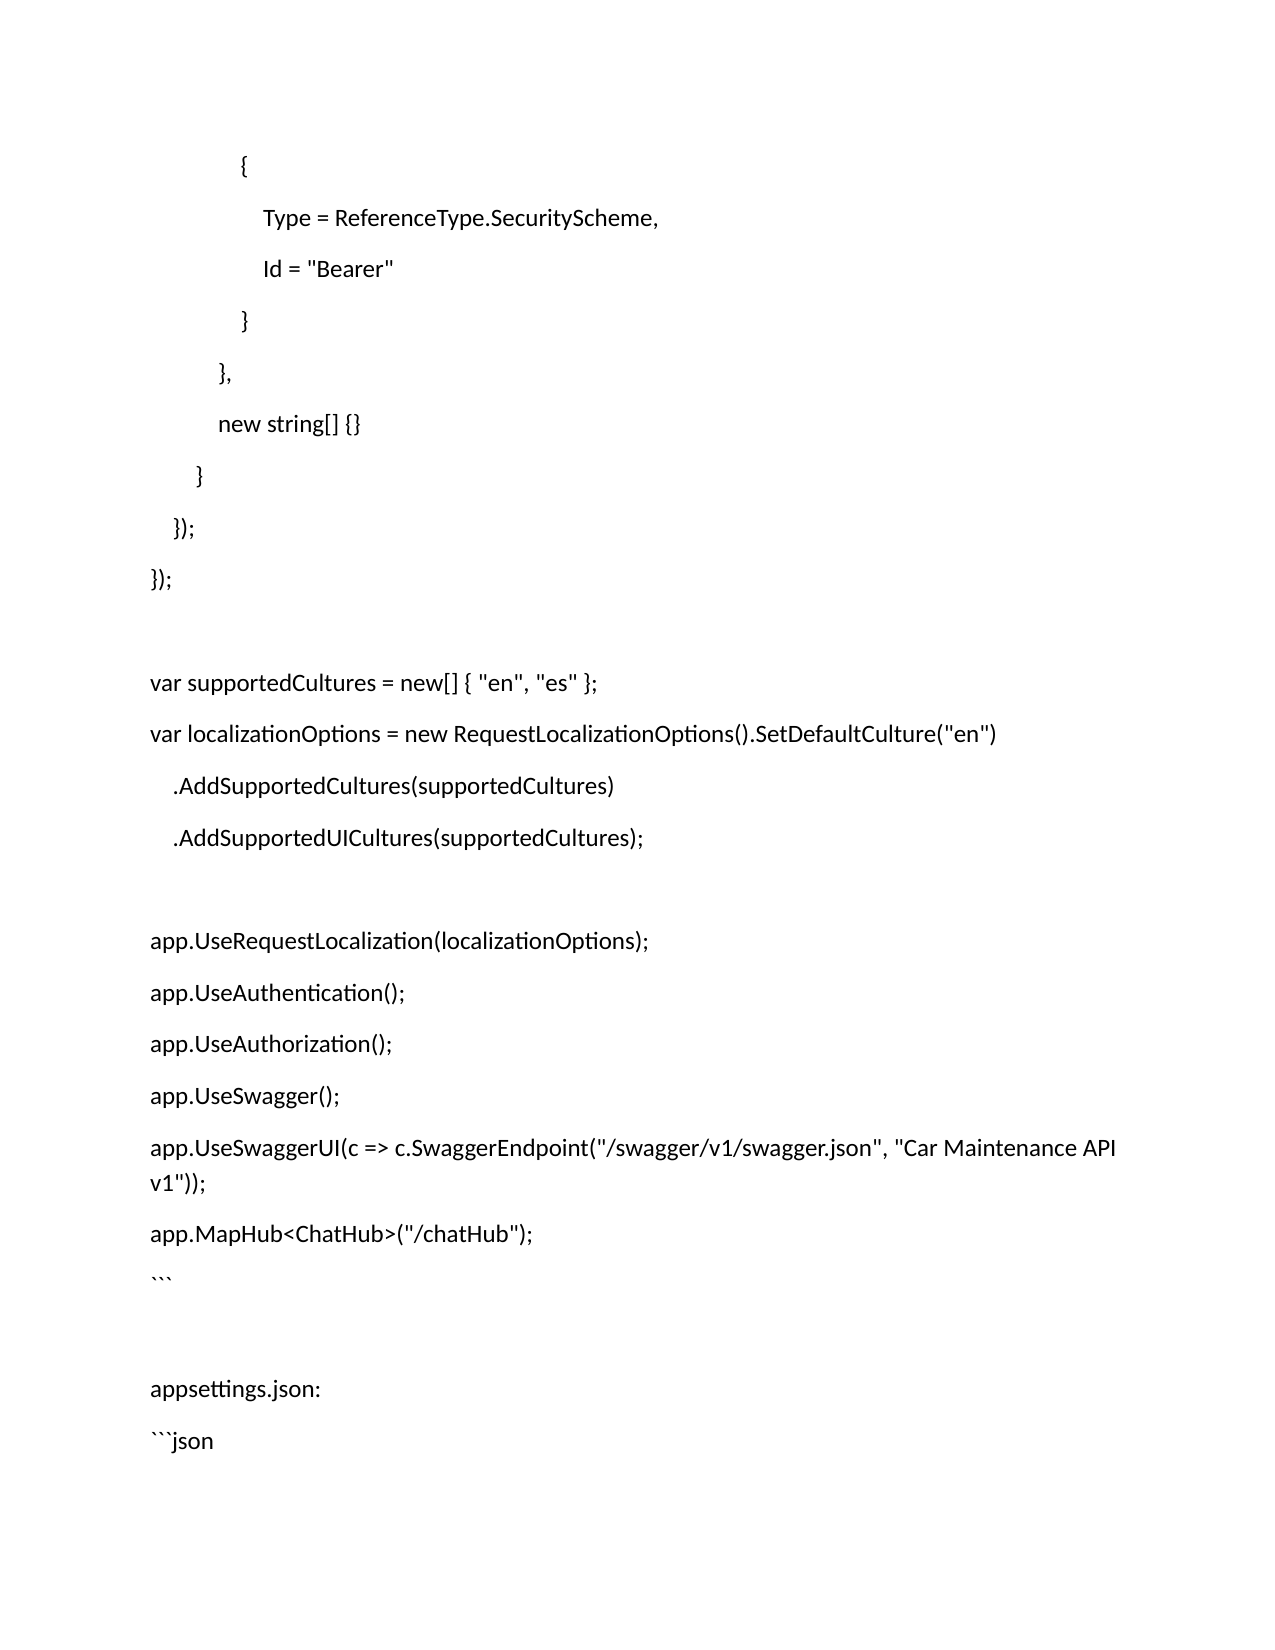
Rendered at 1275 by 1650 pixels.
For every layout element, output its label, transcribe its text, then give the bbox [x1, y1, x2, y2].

text }); [150, 563, 1125, 594]
text app.UseSwaggerUI(c => c.SwaggerEndpoint("/swagger/v1/swagger.json", "Car Maintenance API v1")); [150, 1132, 1125, 1197]
text app.UseRequestLocalization(localizationOptions); [150, 925, 1125, 956]
text } [150, 460, 1125, 491]
text app.UseAuthorization(); [150, 1028, 1125, 1059]
text appsettings.json: [150, 1373, 1125, 1404]
text ``` [150, 1270, 1125, 1301]
text new string[] {} [150, 408, 1125, 439]
text } [150, 305, 1125, 336]
text app.UseAuthentication(); [150, 977, 1125, 1007]
text app.UseSwagger(); [150, 1080, 1125, 1111]
text Type = ReferenceType.SecurityScheme, [150, 202, 1125, 232]
text }, [150, 357, 1125, 387]
text ```json [150, 1425, 1125, 1456]
text .AddSupportedUICultures(supportedCultures); [150, 822, 1125, 852]
text var localizationOptions = new RequestLocalizationOptions().SetDefaultCulture("en") [150, 718, 1125, 749]
text }); [150, 512, 1125, 542]
text { [150, 150, 1125, 181]
text .AddSupportedCultures(supportedCultures) [150, 770, 1125, 801]
text var supportedCultures = new[] { "en", "es" }; [150, 667, 1125, 697]
text app.MapHub<ChatHub>("/chatHub"); [150, 1218, 1125, 1249]
text Id = "Bearer" [150, 253, 1125, 284]
